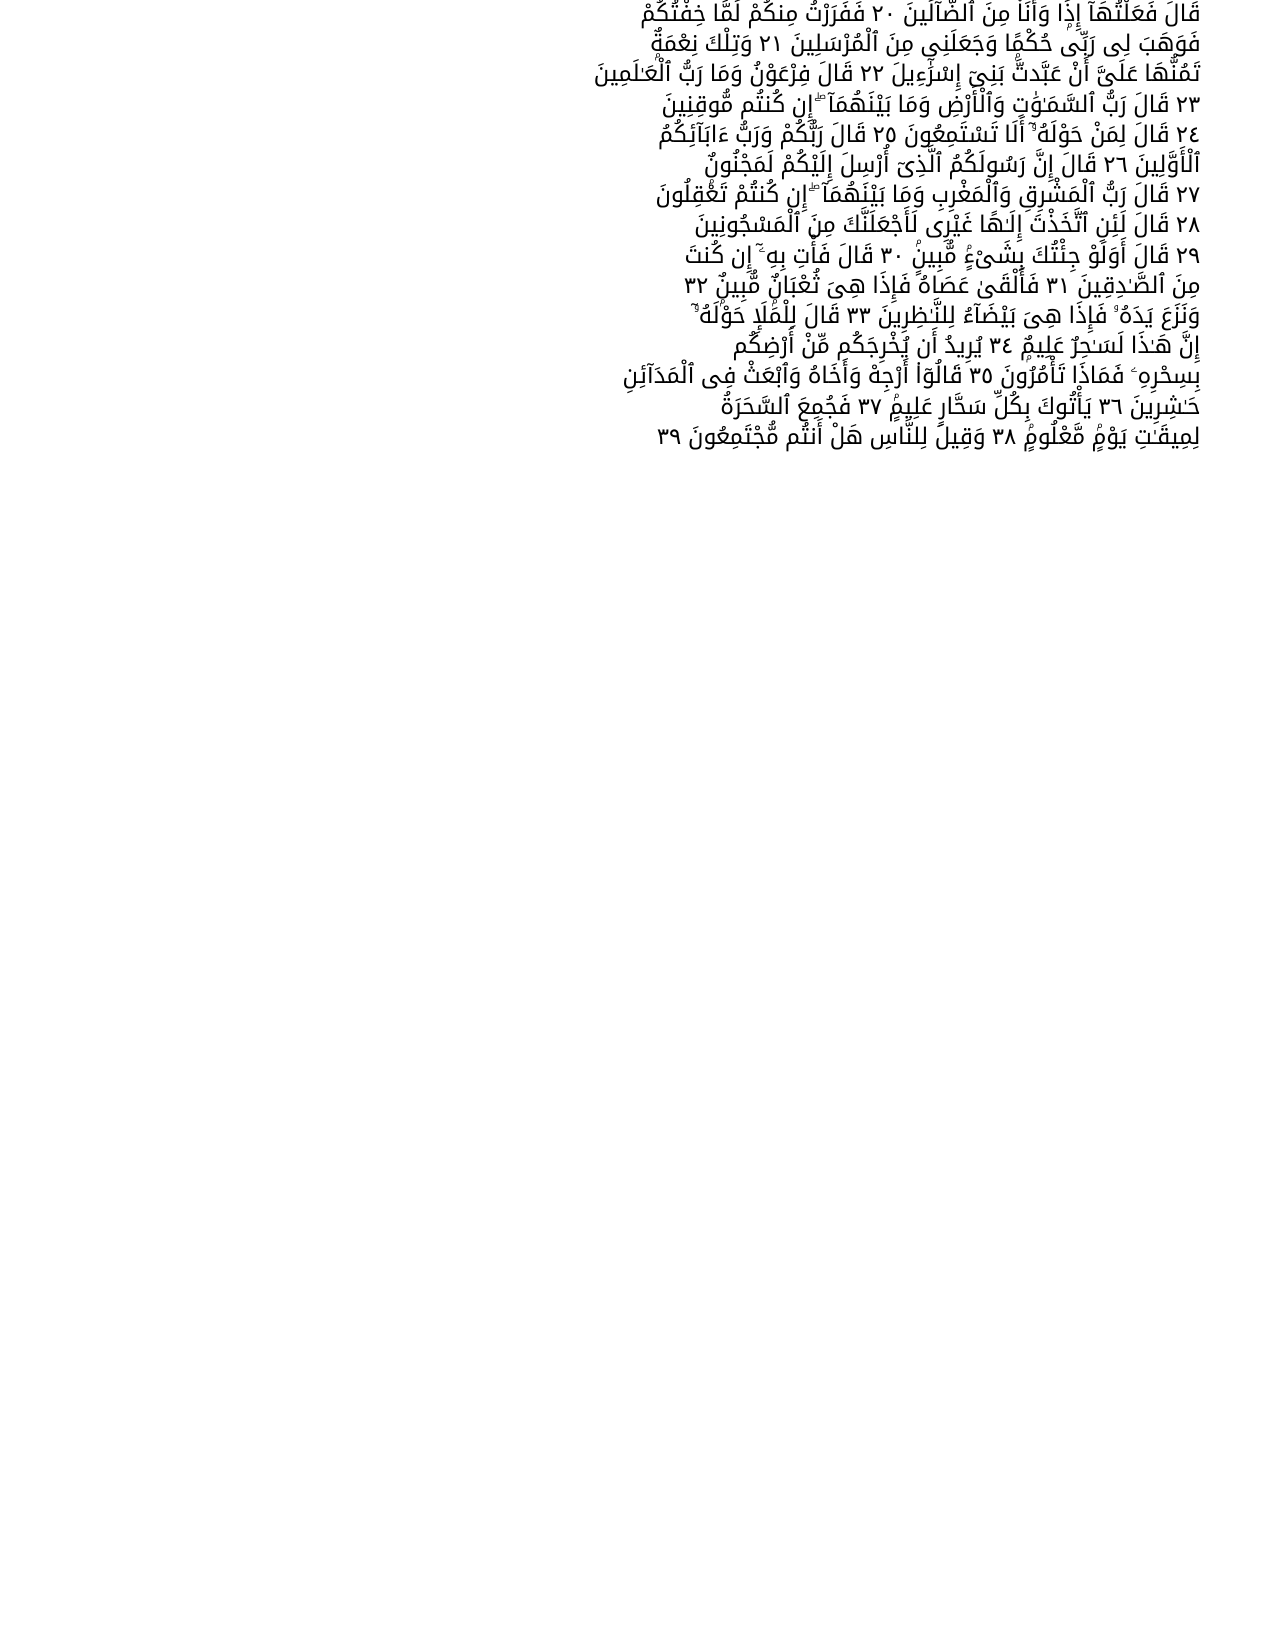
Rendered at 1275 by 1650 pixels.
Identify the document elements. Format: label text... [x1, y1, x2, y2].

text فَوَهَبَ لِى رَبِّى حُكْمًۭا وَجَعَلَنِى مِنَ ٱلْمُرْسَلِينَ ٢١ وَتِلْكَ نِعْمَةٌۭ [75, 30, 1200, 57]
text لِمِيقَـٰتِ يَوْمٍۢ مَّعْلُومٍۢ ٣٨ وَقِيلَ لِلنَّاسِ هَلْ أَنتُم مُّجْتَمِعُونَ ٣٩ [75, 423, 1200, 449]
text ٢٧ قَالَ رَبُّ ٱلْمَشْرِقِ وَٱلْمَغْرِبِ وَمَا بَيْنَهُمَآ ۖ إِن كُنتُمْ تَعْقِلُونَ [75, 181, 1200, 208]
text ٱلْأَوَّلِينَ ٢٦ قَالَ إِنَّ رَسُولَكُمُ ٱلَّذِىٓ أُرْسِلَ إِلَيْكُمْ لَمَجْنُونٌۭ [75, 151, 1200, 177]
text بِسِحْرِهِۦ فَمَاذَا تَأْمُرُونَ ٣٥ قَالُوٓا۟ أَرْجِهْ وَأَخَاهُ وَٱبْعَثْ فِى ٱلْمَدَآئِنِ [75, 362, 1200, 389]
text ٢٣ قَالَ رَبُّ ٱلسَّمَـٰوَٰتِ وَٱلْأَرْضِ وَمَا بَيْنَهُمَآ ۖ إِن كُنتُم مُّوقِنِينَ [75, 91, 1200, 117]
text ٢٤ قَالَ لِمَنْ حَوْلَهُۥٓ أَلَا تَسْتَمِعُونَ ٢٥ قَالَ رَبُّكُمْ وَرَبُّ ءَابَآئِكُمُ [75, 121, 1200, 147]
text تَمُنُّهَا عَلَىَّ أَنْ عَبَّدتَّ بَنِىٓ إِسْرَٰٓءِيلَ ٢٢ قَالَ فِرْعَوْنُ وَمَا رَبُّ ٱلْعَـٰلَمِينَ [75, 60, 1200, 87]
text وَنَزَعَ يَدَهُۥ فَإِذَا هِىَ بَيْضَآءُ لِلنَّـٰظِرِينَ ٣٣ قَالَ لِلْمَلَإِ حَوْلَهُۥٓ [75, 302, 1200, 328]
text إِنَّ هَـٰذَا لَسَـٰحِرٌ عَلِيمٌۭ ٣٤ يُرِيدُ أَن يُخْرِجَكُم مِّنْ أَرْضِكُم [75, 332, 1200, 359]
text قَالَ فَعَلْتُهَآ إِذًۭا وَأَنَا۠ مِنَ ٱلضَّآلِّينَ ٢٠ فَفَرَرْتُ مِنكُمْ لَمَّا خِفْتُكُمْ [75, 0, 1200, 26]
text ٢٩ قَالَ أَوَلَوْ جِئْتُكَ بِشَىْءٍۢ مُّبِينٍۢ ٣٠ قَالَ فَأْتِ بِهِۦٓ إِن كُنتَ [75, 242, 1200, 268]
text حَـٰشِرِينَ ٣٦ يَأْتُوكَ بِكُلِّ سَحَّارٍ عَلِيمٍۢ ٣٧ فَجُمِعَ ٱلسَّحَرَةُ [75, 393, 1200, 419]
text ٢٨ قَالَ لَئِنِ ٱتَّخَذْتَ إِلَـٰهًا غَيْرِى لَأَجْعَلَنَّكَ مِنَ ٱلْمَسْجُونِينَ [75, 211, 1200, 238]
text مِنَ ٱلصَّـٰدِقِينَ ٣١ فَأَلْقَىٰ عَصَاهُ فَإِذَا هِىَ ثُعْبَانٌۭ مُّبِينٌۭ ٣٢ [75, 272, 1200, 298]
